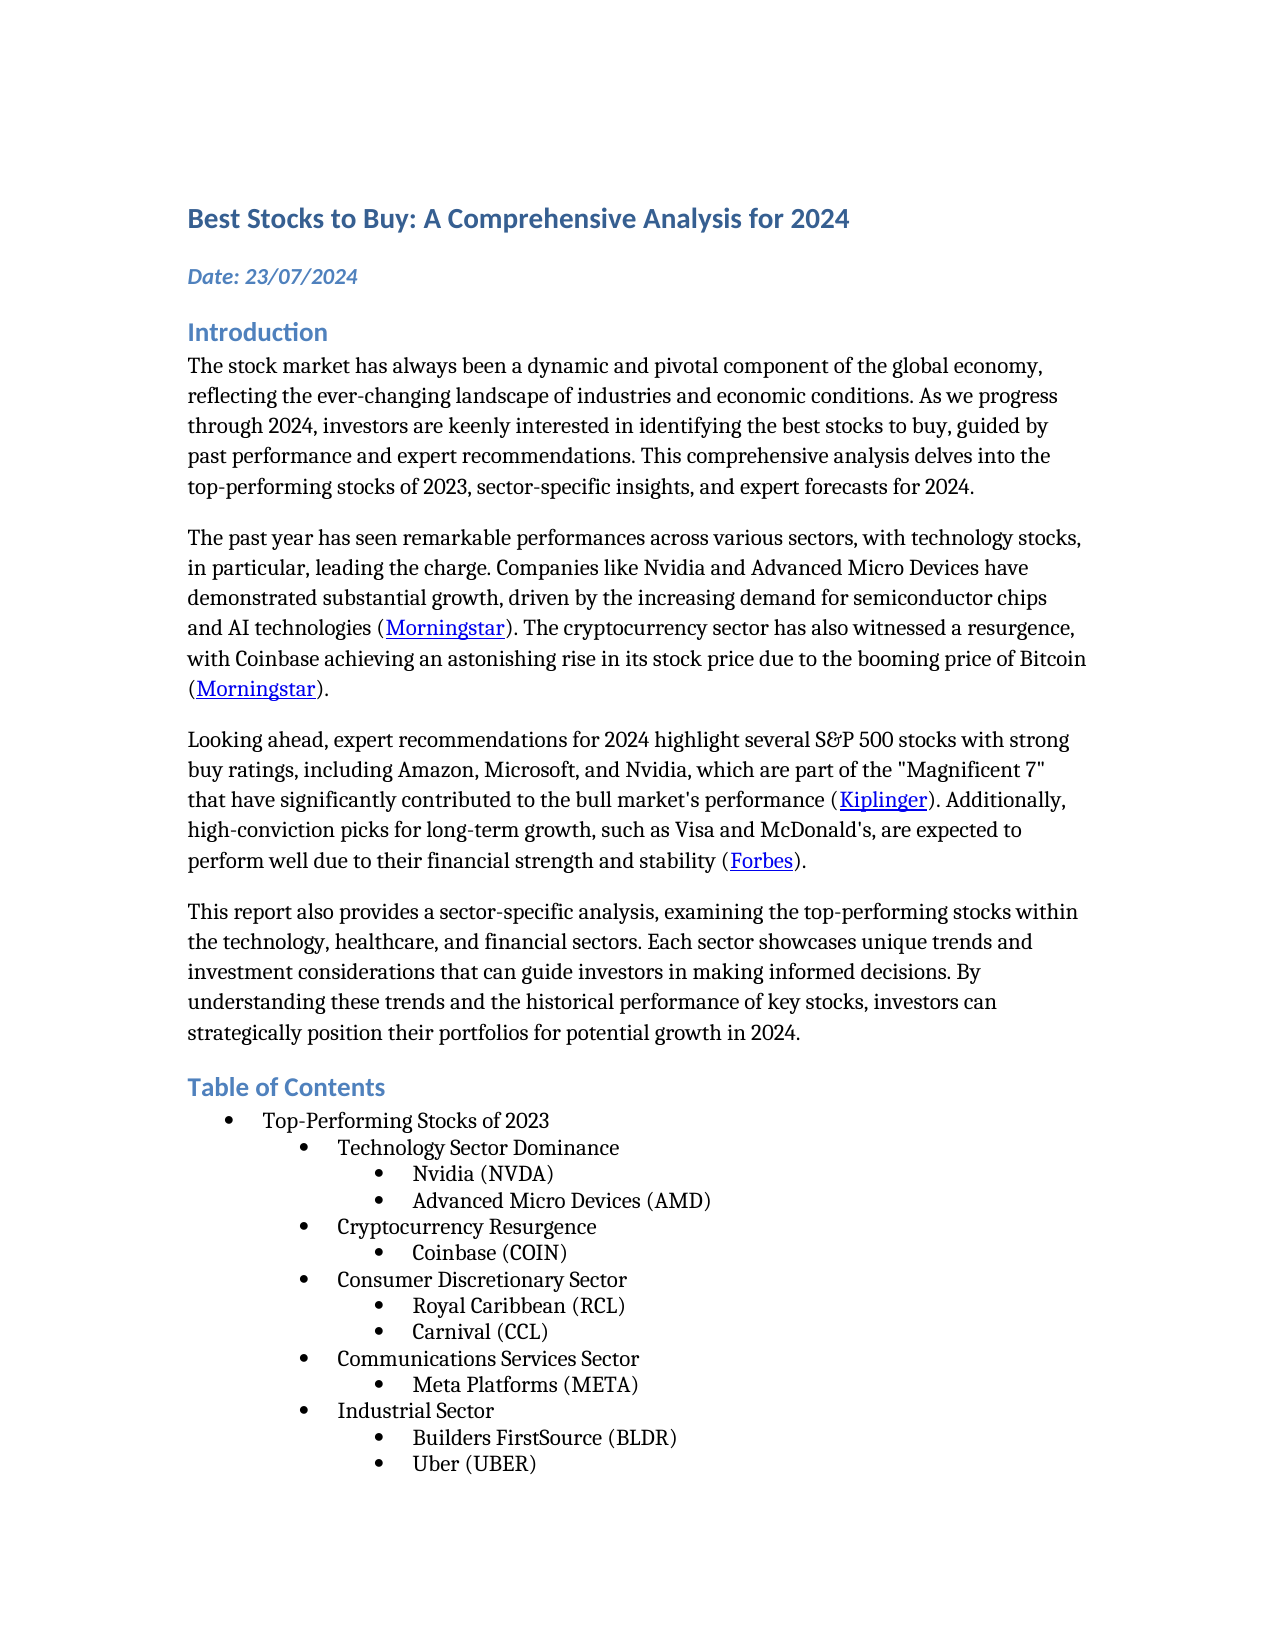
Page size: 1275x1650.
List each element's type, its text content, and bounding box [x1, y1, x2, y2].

list Advanced Micro Devices (AMD) [375, 1187, 1087, 1214]
list Industrial Sector [300, 1398, 1087, 1424]
list Consumer Discretionary Sector [300, 1266, 1087, 1293]
text Looking ahead, expert recommendations for 2024 highlight several S&P 500 stocks with strong buy ratings, including Amazon, Microsoft, and Nvidia, which are part of the "Magnificent 7" that have significantly contributed to the bull market's performance (Kiplinger). Additionally, high-conviction picks for long-term growth, such as Visa and McDonald's, are expected to perform well due to their financial strength and stability (Forbes). [187, 727, 1087, 874]
list Cryptocurrency Resurgence [300, 1214, 1087, 1240]
text This report also provides a sector-specific analysis, examining the top-performing stocks within the technology, healthcare, and financial sectors. Each sector showcases unique trends and investment considerations that can guide investors in making informed decisions. By understanding these trends and the historical performance of key stocks, investors can strategically position their portfolios for potential growth in 2024. [187, 898, 1087, 1046]
list Coinbase (COIN) [375, 1240, 1087, 1266]
list Top-Performing Stocks of 2023 [225, 1108, 1087, 1135]
text The stock market has always been a dynamic and pivotal component of the global economy, reflecting the ever-changing landscape of industries and economic conditions. As we progress through 2024, investors are keenly interested in identifying the best stocks to buy, guided by past performance and expert recommendations. This comprehensive analysis delves into the top-performing stocks of 2023, sector-specific insights, and expert forecasts for 2024. [187, 353, 1087, 500]
subtitle Table of Contents [187, 1070, 1087, 1103]
subtitle Best Stocks to Buy: A Comprehensive Analysis for 2024 [187, 200, 1087, 236]
list Uber (UBER) [375, 1451, 1087, 1477]
list Meta Platforms (META) [375, 1372, 1087, 1398]
list Carnival (CCL) [375, 1319, 1087, 1346]
subtitle Date: 23/07/2024 [187, 262, 1087, 290]
subtitle Introduction [187, 315, 1087, 348]
list Technology Sector Dominance [300, 1135, 1087, 1161]
list Royal Caribbean (RCL) [375, 1293, 1087, 1319]
list Communications Services Sector [300, 1346, 1087, 1372]
list Nvidia (NVDA) [375, 1161, 1087, 1187]
text The past year has seen remarkable performances across various sectors, with technology stocks, in particular, leading the charge. Companies like Nvidia and Advanced Micro Devices have demonstrated substantial growth, driven by the increasing demand for semiconductor chips and AI technologies (Morningstar). The cryptocurrency sector has also witnessed a resurgence, with Coinbase achieving an astonishing rise in its stock price due to the booming price of Bitcoin (Morningstar). [187, 524, 1087, 702]
list Builders FirstSource (BLDR) [375, 1424, 1087, 1451]
